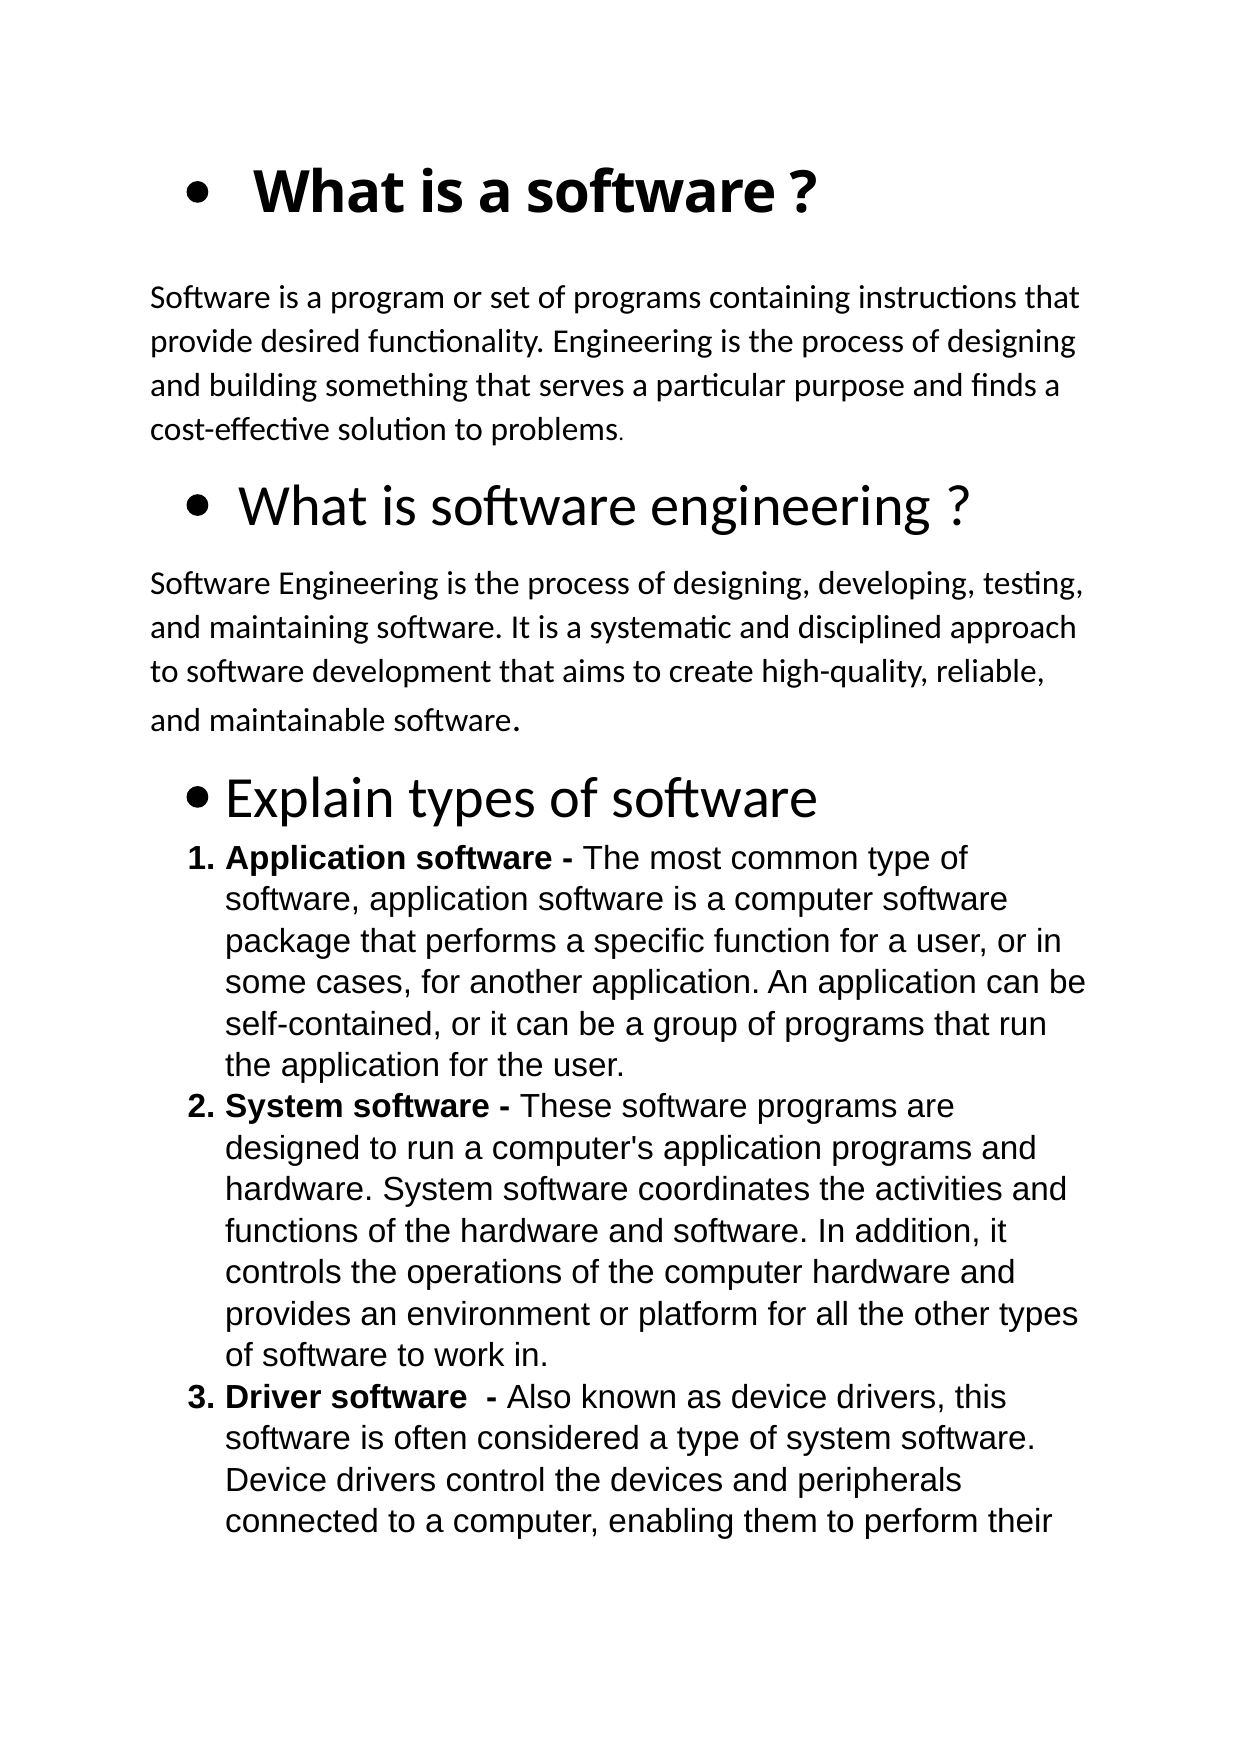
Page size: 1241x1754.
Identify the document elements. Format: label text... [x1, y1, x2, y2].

list System software - These software programs are designed to run a computer's application programs and hardware. System software coordinates the activities and functions of the hardware and software. In addition, it controls the operations of the computer hardware and provides an environment or platform for all the other types of software to work in. [187, 1086, 1090, 1374]
list What is software engineering ? [187, 469, 1090, 540]
text Software Engineering is the process of designing, developing, testing, and maintaining software. It is a systematic and disciplined approach to software development that aims to create high-quality, reliable, and maintainable software. [150, 562, 1090, 741]
list Application software - The most common type of software, application software is a computer software package that performs a specific function for a user, or in some cases, for another application. An application can be self-contained, or it can be a group of programs that run the application for the user. [187, 838, 1090, 1083]
list Explain types of software [187, 761, 1090, 832]
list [187, 1377, 1090, 1539]
text Software is a program or set of programs containing instructions that provide desired functionality. Engineering is the process of designing and building something that serves a particular purpose and finds a cost-effective solution to problems. [150, 276, 1090, 449]
title What is a software ? [187, 150, 1090, 229]
